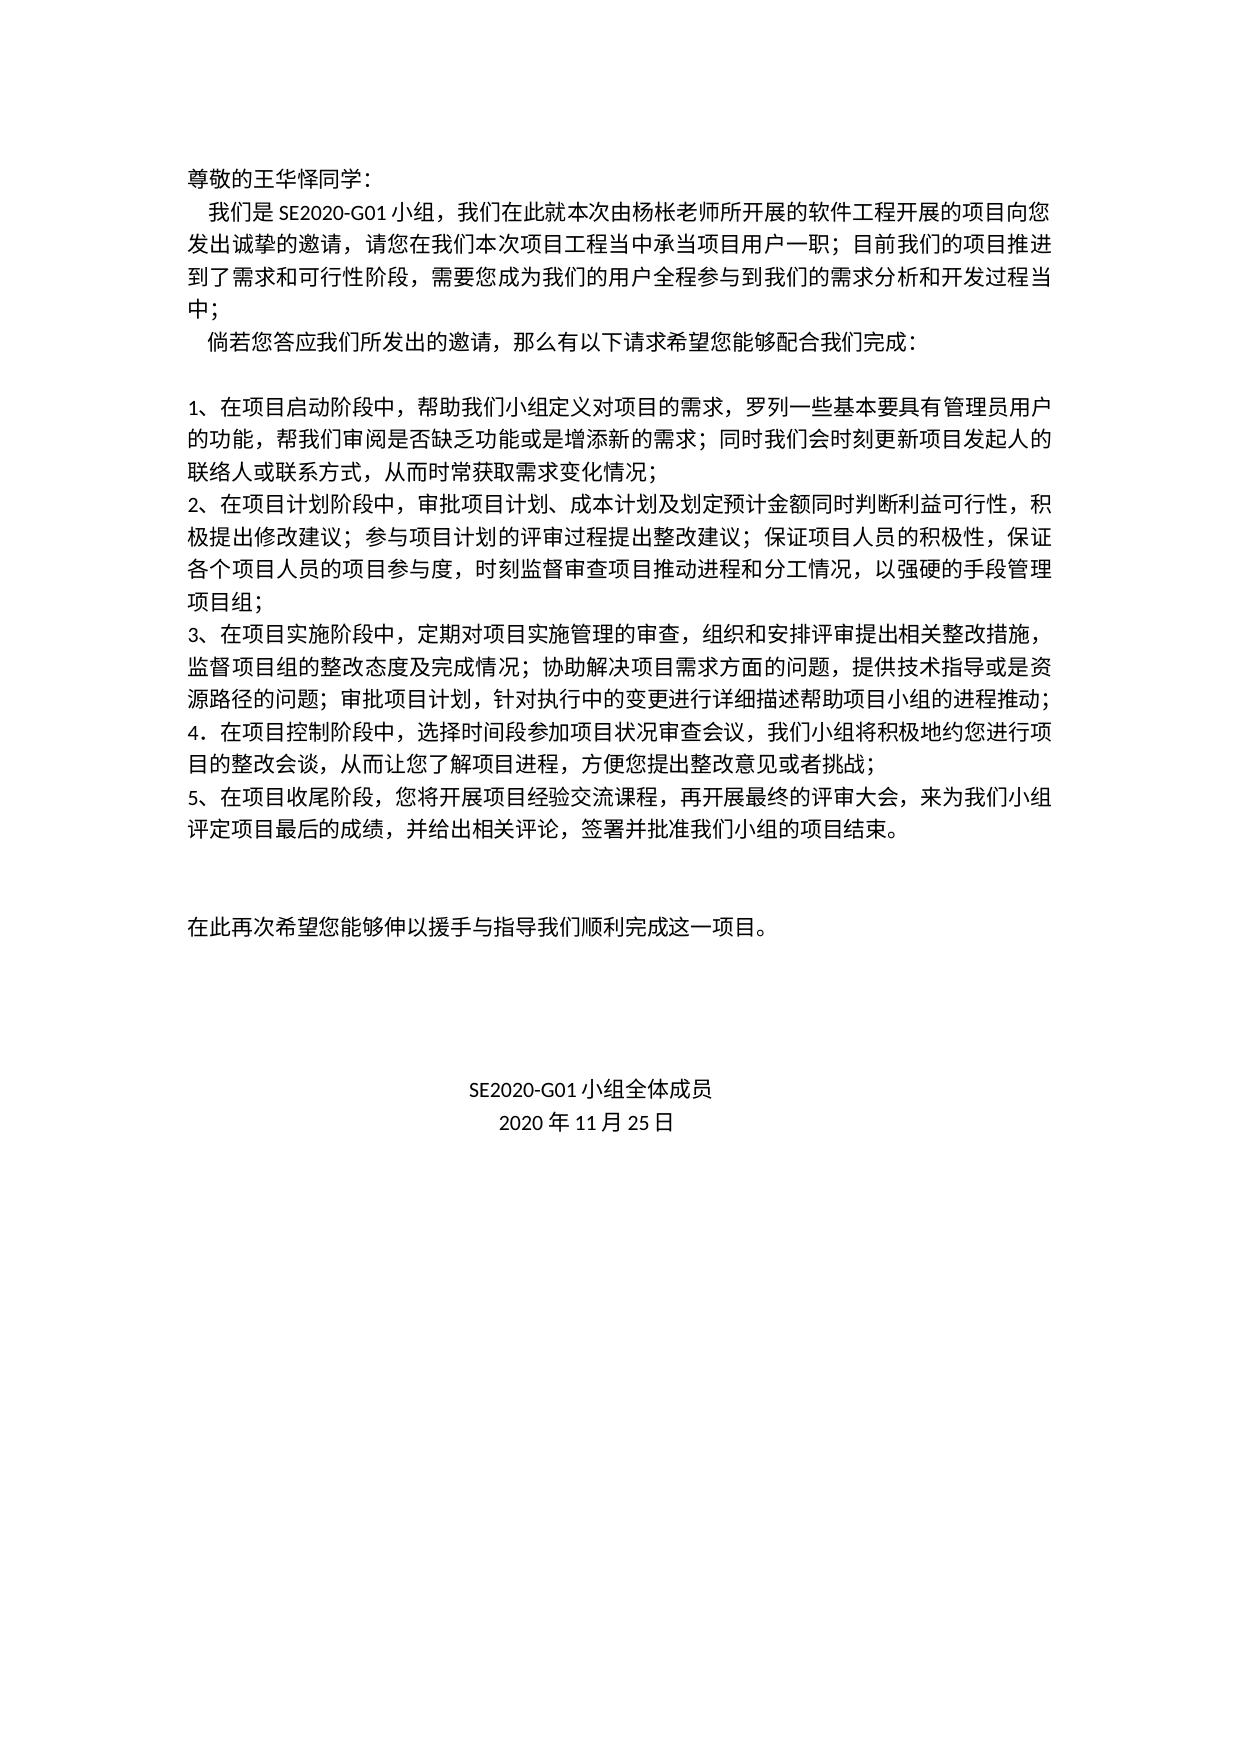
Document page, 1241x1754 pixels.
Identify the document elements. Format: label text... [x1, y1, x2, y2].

text 尊敬的王华怿同学： [187, 162, 1053, 194]
text 2、在项目计划阶段中，审批项目计划、成本计划及划定预计金额同时判断利益可行性，积极提出修改建议；参与项目计划的评审过程提出整改建议；保证项目人员的积极性，保证各个项目人员的项目参与度，时刻监督审查项目推动进程和分工情况，以强硬的手段管理项目组； [187, 487, 1053, 617]
text 1、在项目启动阶段中，帮助我们小组定义对项目的需求，罗列一些基本要具有管理员用户的功能，帮我们审阅是否缺乏功能或是增添新的需求；同时我们会时刻更新项目发起人的联络人或联系方式，从而时常获取需求变化情况； [187, 389, 1053, 487]
text 2020年11月25日 [187, 1104, 1053, 1137]
text SE2020-G01小组全体成员 [187, 1072, 1053, 1104]
text 在此再次希望您能够伸以援手与指导我们顺利完成这一项目。 [187, 909, 1053, 942]
text 3、在项目实施阶段中，定期对项目实施管理的审查，组织和安排评审提出相关整改措施，监督项目组的整改态度及完成情况；协助解决项目需求方面的问题，提供技术指导或是资源路径的问题；审批项目计划，针对执行中的变更进行详细描述帮助项目小组的进程推动； [187, 617, 1053, 714]
text 5、在项目收尾阶段，您将开展项目经验交流课程，再开展最终的评审大会，来为我们小组评定项目最后的成绩，并给出相关评论，签署并批准我们小组的项目结束。 [187, 779, 1053, 844]
text 倘若您答应我们所发出的邀请，那么有以下请求希望您能够配合我们完成： [187, 324, 1053, 357]
text 我们是SE2020-G01小组，我们在此就本次由杨枨老师所开展的软件工程开展的项目向您发出诚挚的邀请，请您在我们本次项目工程当中承当项目用户一职；目前我们的项目推进到了需求和可行性阶段，需要您成为我们的用户全程参与到我们的需求分析和开发过程当中； [187, 194, 1053, 324]
text 4．在项目控制阶段中，选择时间段参加项目状况审查会议，我们小组将积极地约您进行项目的整改会谈，从而让您了解项目进程，方便您提出整改意见或者挑战； [187, 714, 1053, 779]
